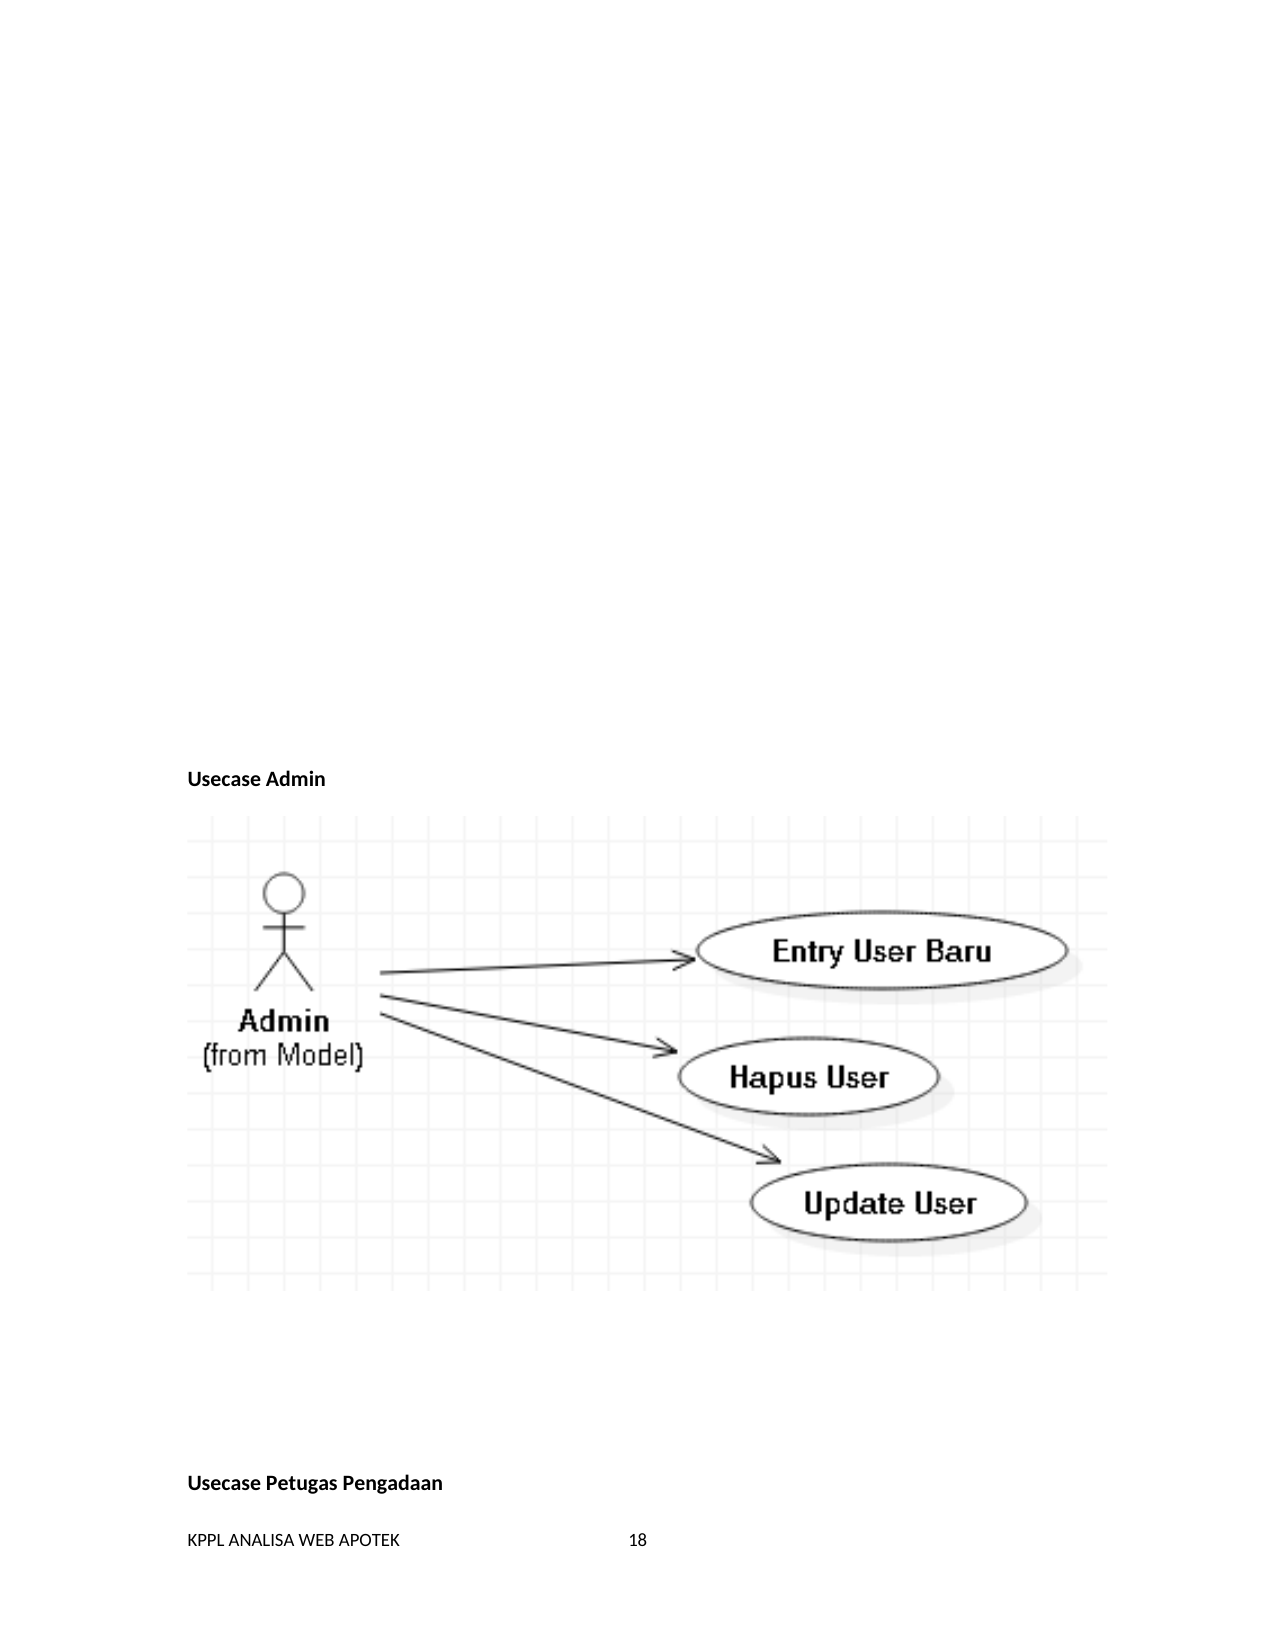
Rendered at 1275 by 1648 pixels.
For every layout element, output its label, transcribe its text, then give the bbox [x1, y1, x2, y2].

text Usecase Petugas Pengadaan [187, 1469, 1088, 1496]
text Usecase Admin [187, 765, 1088, 792]
picture [187, 816, 1108, 1291]
